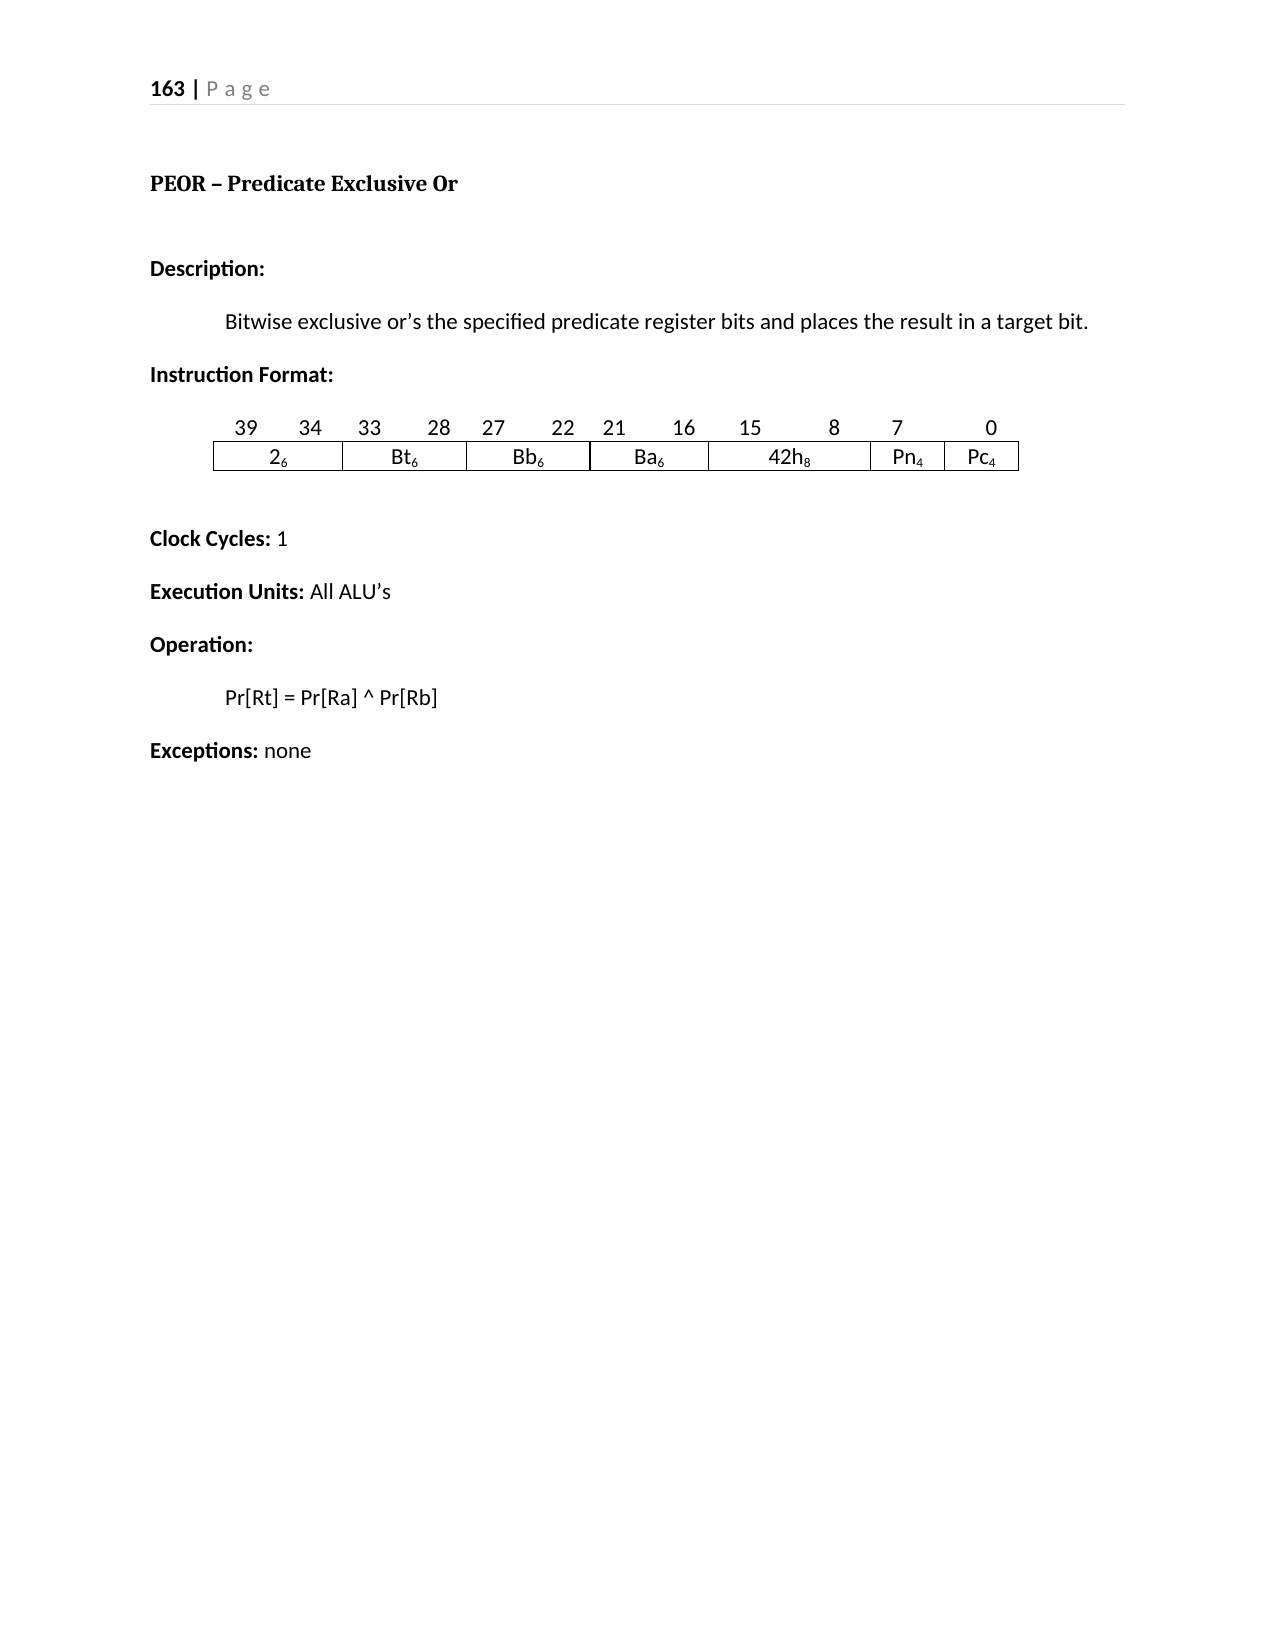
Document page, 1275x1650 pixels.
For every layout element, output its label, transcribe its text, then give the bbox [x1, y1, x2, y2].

text Clock Cycles: 1 [150, 524, 1125, 552]
text Description: [150, 254, 1125, 282]
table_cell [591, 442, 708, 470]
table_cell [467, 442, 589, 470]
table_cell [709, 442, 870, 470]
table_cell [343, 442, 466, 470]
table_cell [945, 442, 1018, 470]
text Execution Units: All ALU’s [150, 577, 1125, 605]
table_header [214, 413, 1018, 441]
text Instruction Format: [150, 360, 1125, 388]
subtitle PEOR – Predicate Exclusive Or [150, 171, 1125, 197]
text Pr[Rt] = Pr[Ra] ^ Pr[Rb] [225, 683, 1125, 711]
text Exceptions: none [150, 736, 1125, 764]
text Bitwise exclusive or’s the specified predicate register bits and places the result in a target bit. [225, 307, 1125, 335]
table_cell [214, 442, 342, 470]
text Operation: [150, 630, 1125, 658]
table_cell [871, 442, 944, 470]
